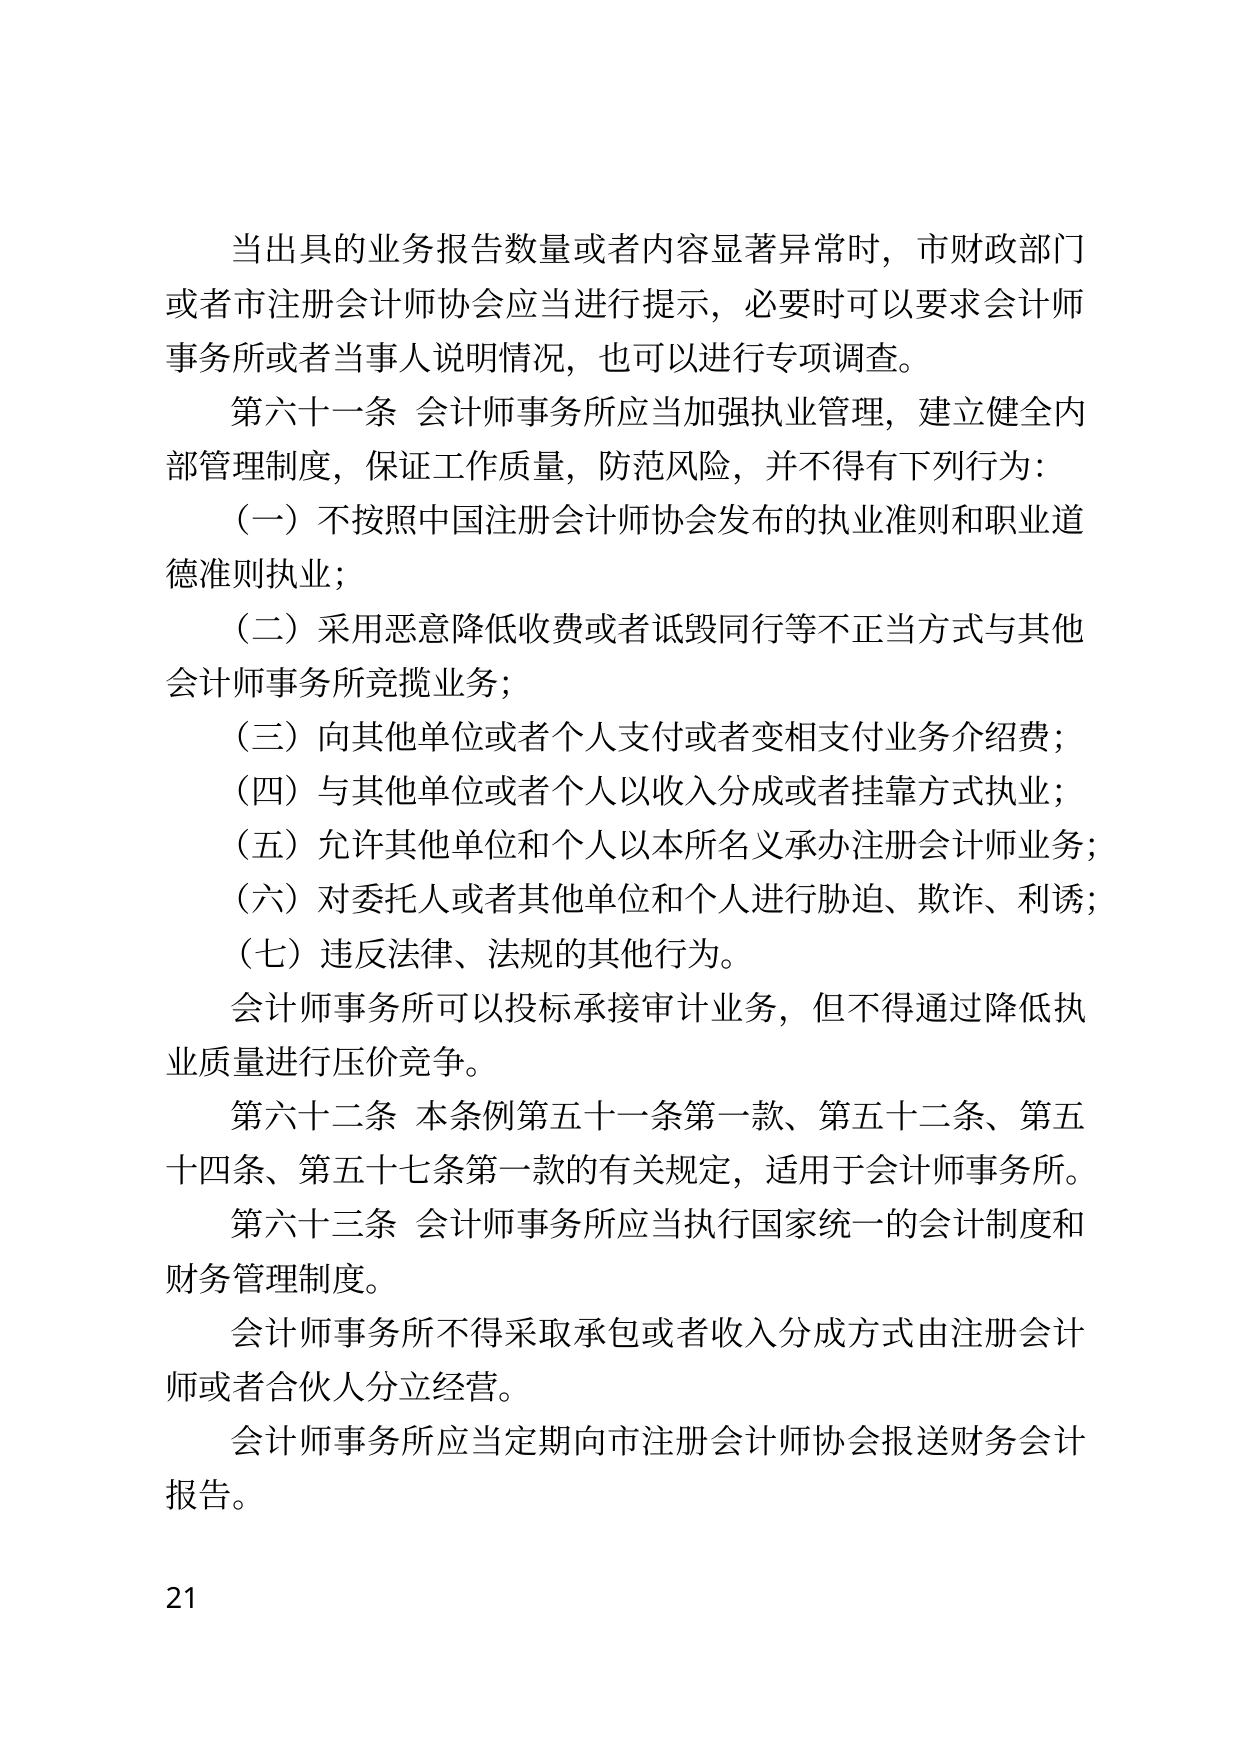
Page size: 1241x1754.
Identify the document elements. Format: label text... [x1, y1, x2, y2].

text 第六十二条 本条例第五十一条第一款、第五十二条、第五十四条、第五十七条第一款的有关规定，适用于会计师事务所。 [165, 1085, 1086, 1193]
text 会计师事务所不得采取承包或者收入分成方式由注册会计师或者合伙人分立经营。 [165, 1302, 1087, 1410]
text 第六十一条 会计师事务所应当加强执业管理，建立健全内部管理制度，保证工作质量，防范风险，并不得有下列行为： [165, 381, 1087, 489]
text （三）向其他单位或者个人支付或者变相支付业务介绍费； [165, 706, 1087, 760]
text 会计师事务所应当定期向市注册会计师协会报送财务会计报告。 [165, 1410, 1086, 1518]
text （一）不按照中国注册会计师协会发布的执业准则和职业道德准则执业； [165, 489, 1087, 598]
text （六）对委托人或者其他单位和个人进行胁迫、欺诈、利诱； [165, 868, 1087, 923]
text （七）违反法律、法规的其他行为。 [165, 923, 1086, 977]
text （二）采用恶意降低收费或者诋毁同行等不正当方式与其他会计师事务所竞揽业务； [165, 598, 1087, 706]
text 第六十三条 会计师事务所应当执行国家统一的会计制度和财务管理制度。 [165, 1193, 1087, 1302]
text 当出具的业务报告数量或者内容显著异常时，市财政部门或者市注册会计师协会应当进行提示，必要时可以要求会计师事务所或者当事人说明情况，也可以进行专项调查。 [165, 218, 1086, 381]
text （四）与其他单位或者个人以收入分成或者挂靠方式执业； [165, 760, 1087, 814]
text 会计师事务所可以投标承接审计业务，但不得通过降低执业质量进行压价竞争。 [165, 977, 1086, 1085]
text （五）允许其他单位和个人以本所名义承办注册会计师业务； [165, 814, 1087, 868]
